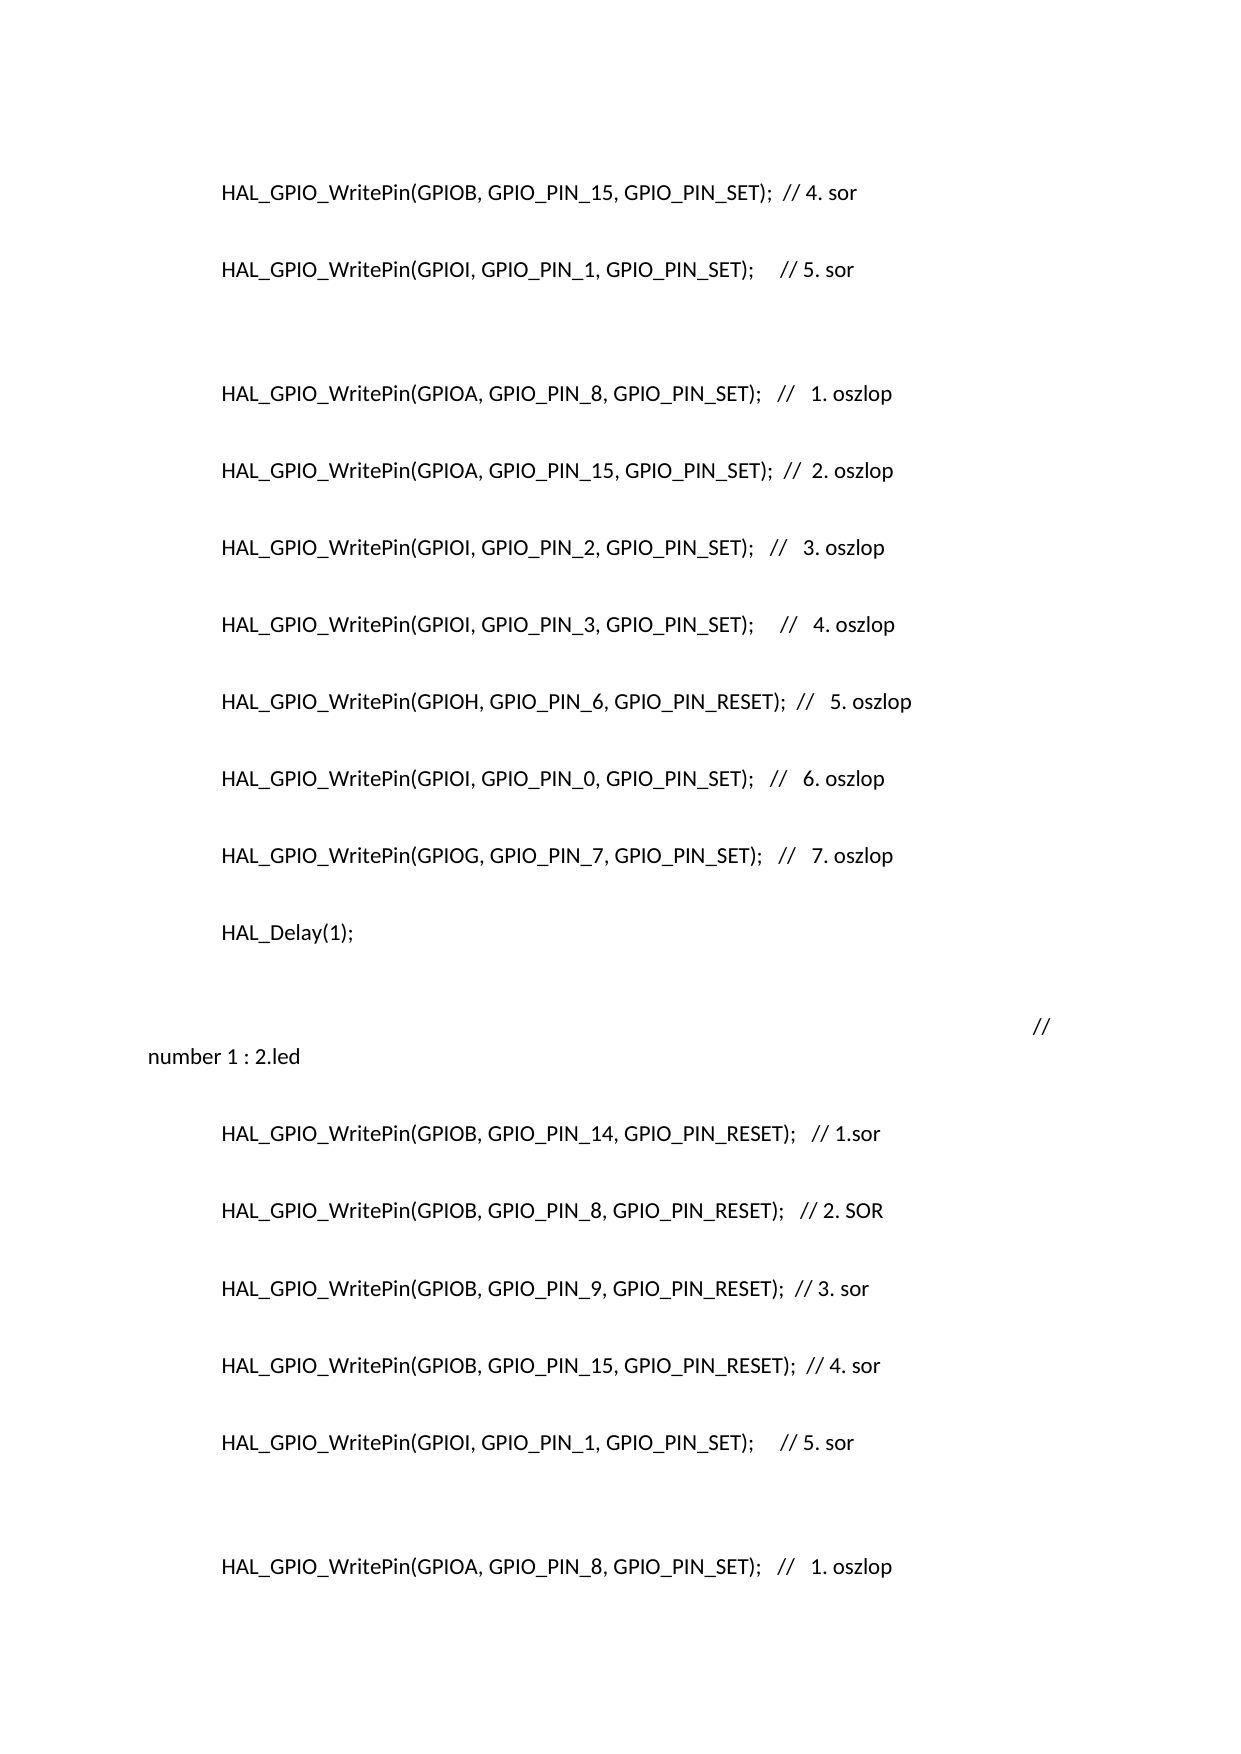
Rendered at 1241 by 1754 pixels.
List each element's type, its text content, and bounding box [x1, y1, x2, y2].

text HAL_GPIO_WritePin(GPIOB, GPIO_PIN_8, GPIO_PIN_RESET); // 2. SOR [148, 1166, 1093, 1224]
text HAL_GPIO_WritePin(GPIOH, GPIO_PIN_6, GPIO_PIN_RESET); // 5. oszlop [148, 657, 1093, 715]
text HAL_GPIO_WritePin(GPIOB, GPIO_PIN_14, GPIO_PIN_RESET); // 1.sor [148, 1089, 1093, 1147]
text HAL_GPIO_WritePin(GPIOB, GPIO_PIN_15, GPIO_PIN_RESET); // 4. sor [148, 1321, 1093, 1379]
text HAL_GPIO_WritePin(GPIOA, GPIO_PIN_8, GPIO_PIN_SET); // 1. oszlop [148, 349, 1093, 407]
text HAL_GPIO_WritePin(GPIOG, GPIO_PIN_7, GPIO_PIN_SET); // 7. oszlop [148, 811, 1093, 869]
text HAL_GPIO_WritePin(GPIOI, GPIO_PIN_3, GPIO_PIN_SET); // 4. oszlop [148, 580, 1093, 638]
text HAL_GPIO_WritePin(GPIOI, GPIO_PIN_1, GPIO_PIN_SET); // 5. sor [148, 1398, 1093, 1456]
text HAL_GPIO_WritePin(GPIOB, GPIO_PIN_9, GPIO_PIN_RESET); // 3. sor [148, 1243, 1093, 1302]
text HAL_GPIO_WritePin(GPIOI, GPIO_PIN_2, GPIO_PIN_SET); // 3. oszlop [148, 503, 1093, 561]
text HAL_GPIO_WritePin(GPIOA, GPIO_PIN_8, GPIO_PIN_SET); // 1. oszlop [148, 1522, 1093, 1580]
text HAL_GPIO_WritePin(GPIOA, GPIO_PIN_15, GPIO_PIN_SET); // 2. oszlop [148, 426, 1093, 484]
text // number 1 : 2.led [148, 1012, 1093, 1070]
text HAL_Delay(1); [148, 888, 1093, 946]
text HAL_GPIO_WritePin(GPIOI, GPIO_PIN_1, GPIO_PIN_SET); // 5. sor [148, 225, 1093, 283]
text HAL_GPIO_WritePin(GPIOB, GPIO_PIN_15, GPIO_PIN_SET); // 4. sor [148, 148, 1093, 206]
text HAL_GPIO_WritePin(GPIOI, GPIO_PIN_0, GPIO_PIN_SET); // 6. oszlop [148, 734, 1093, 792]
